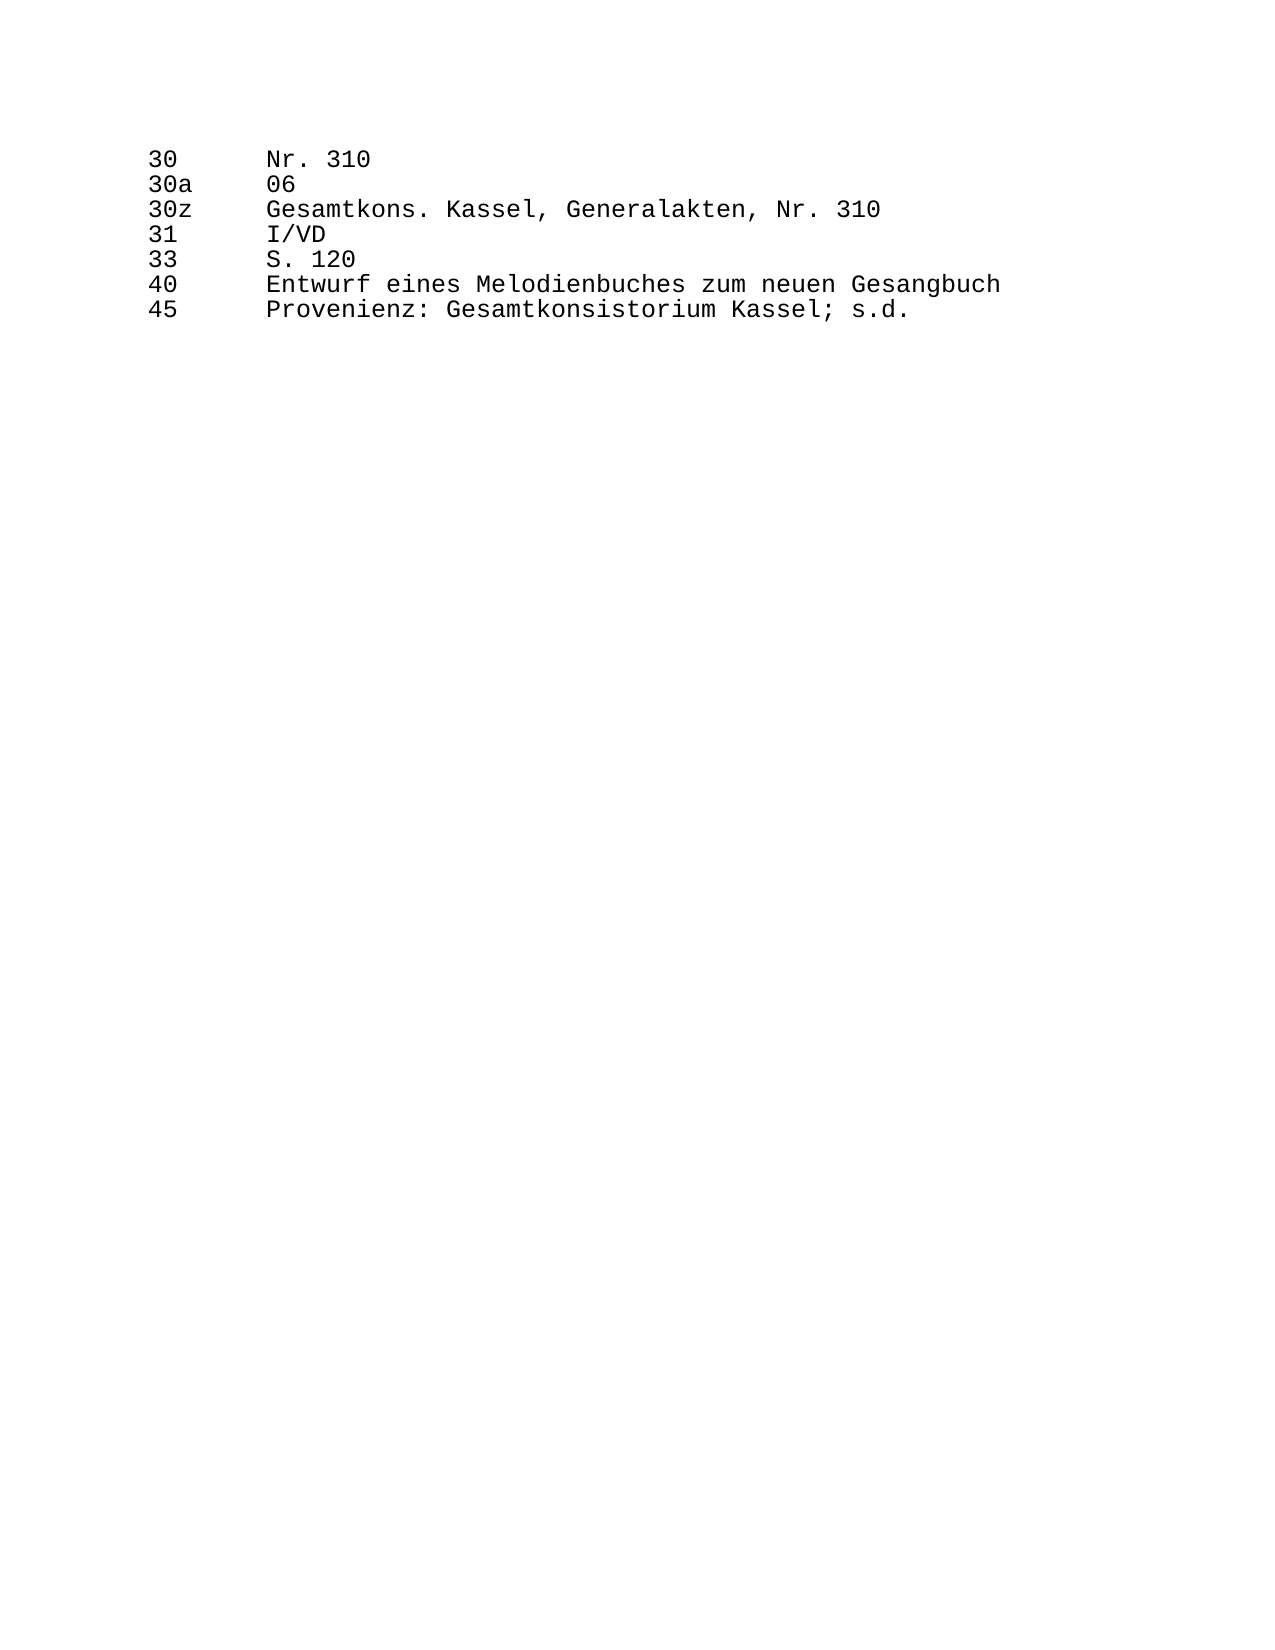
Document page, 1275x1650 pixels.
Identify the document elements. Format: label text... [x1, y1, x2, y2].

text 40 Entwurf eines s[Melodienbuches]s zum neuen s[Gesangbuch]s [148, 273, 1127, 298]
text 31 I/VD [148, 223, 1127, 248]
text 30 Nr. 310 [148, 148, 1127, 173]
text 30a 06 [148, 173, 1127, 198]
text 45 Provenienz: Gesamtkonsistorium Kassel; s.d. [148, 298, 1127, 323]
text 33 S. 120 [148, 248, 1127, 273]
text 30z Gesamtkons. Kassel, Generalakten, Nr. 310 [148, 198, 1127, 223]
